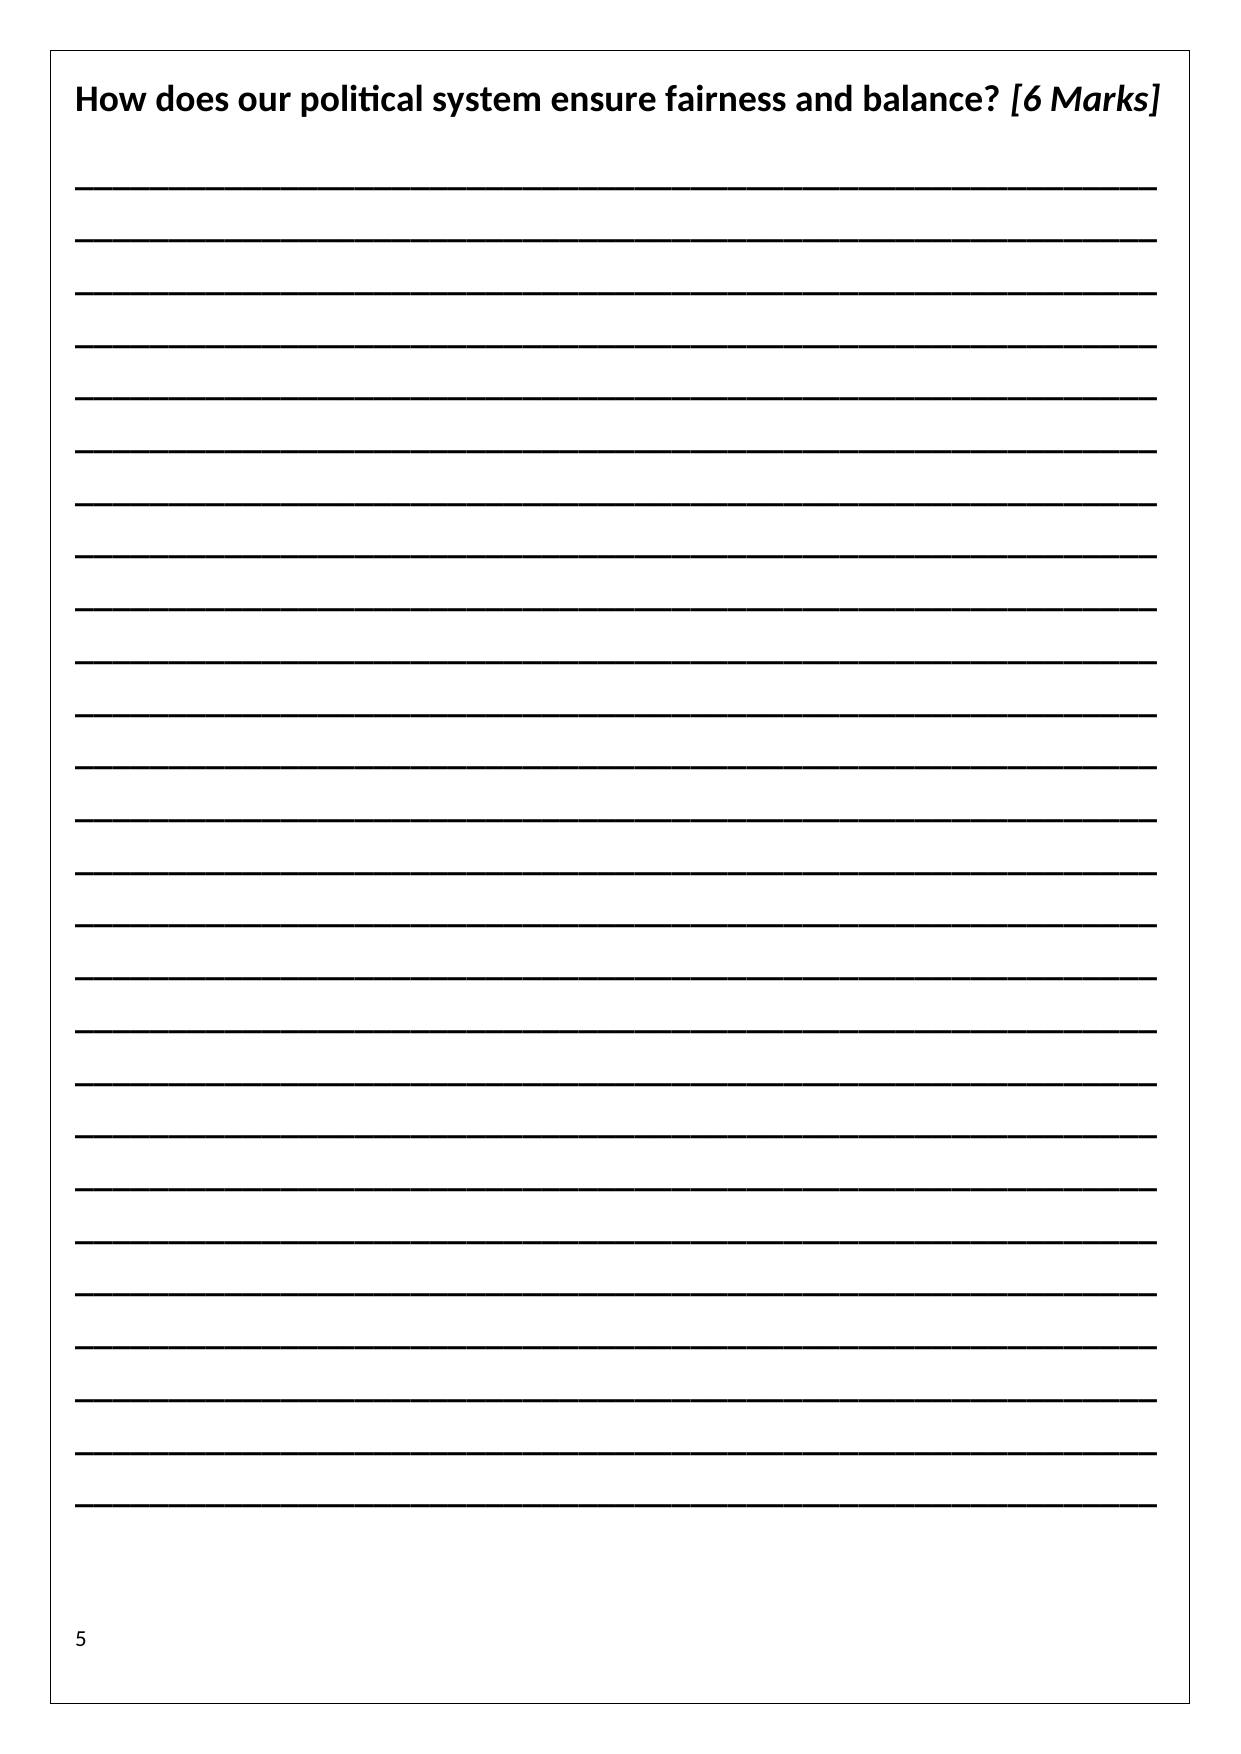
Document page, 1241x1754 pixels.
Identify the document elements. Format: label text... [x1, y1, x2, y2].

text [75, 148, 1165, 1512]
text How does our political system ensure fairness and balance? [6 Marks] [75, 75, 1165, 121]
